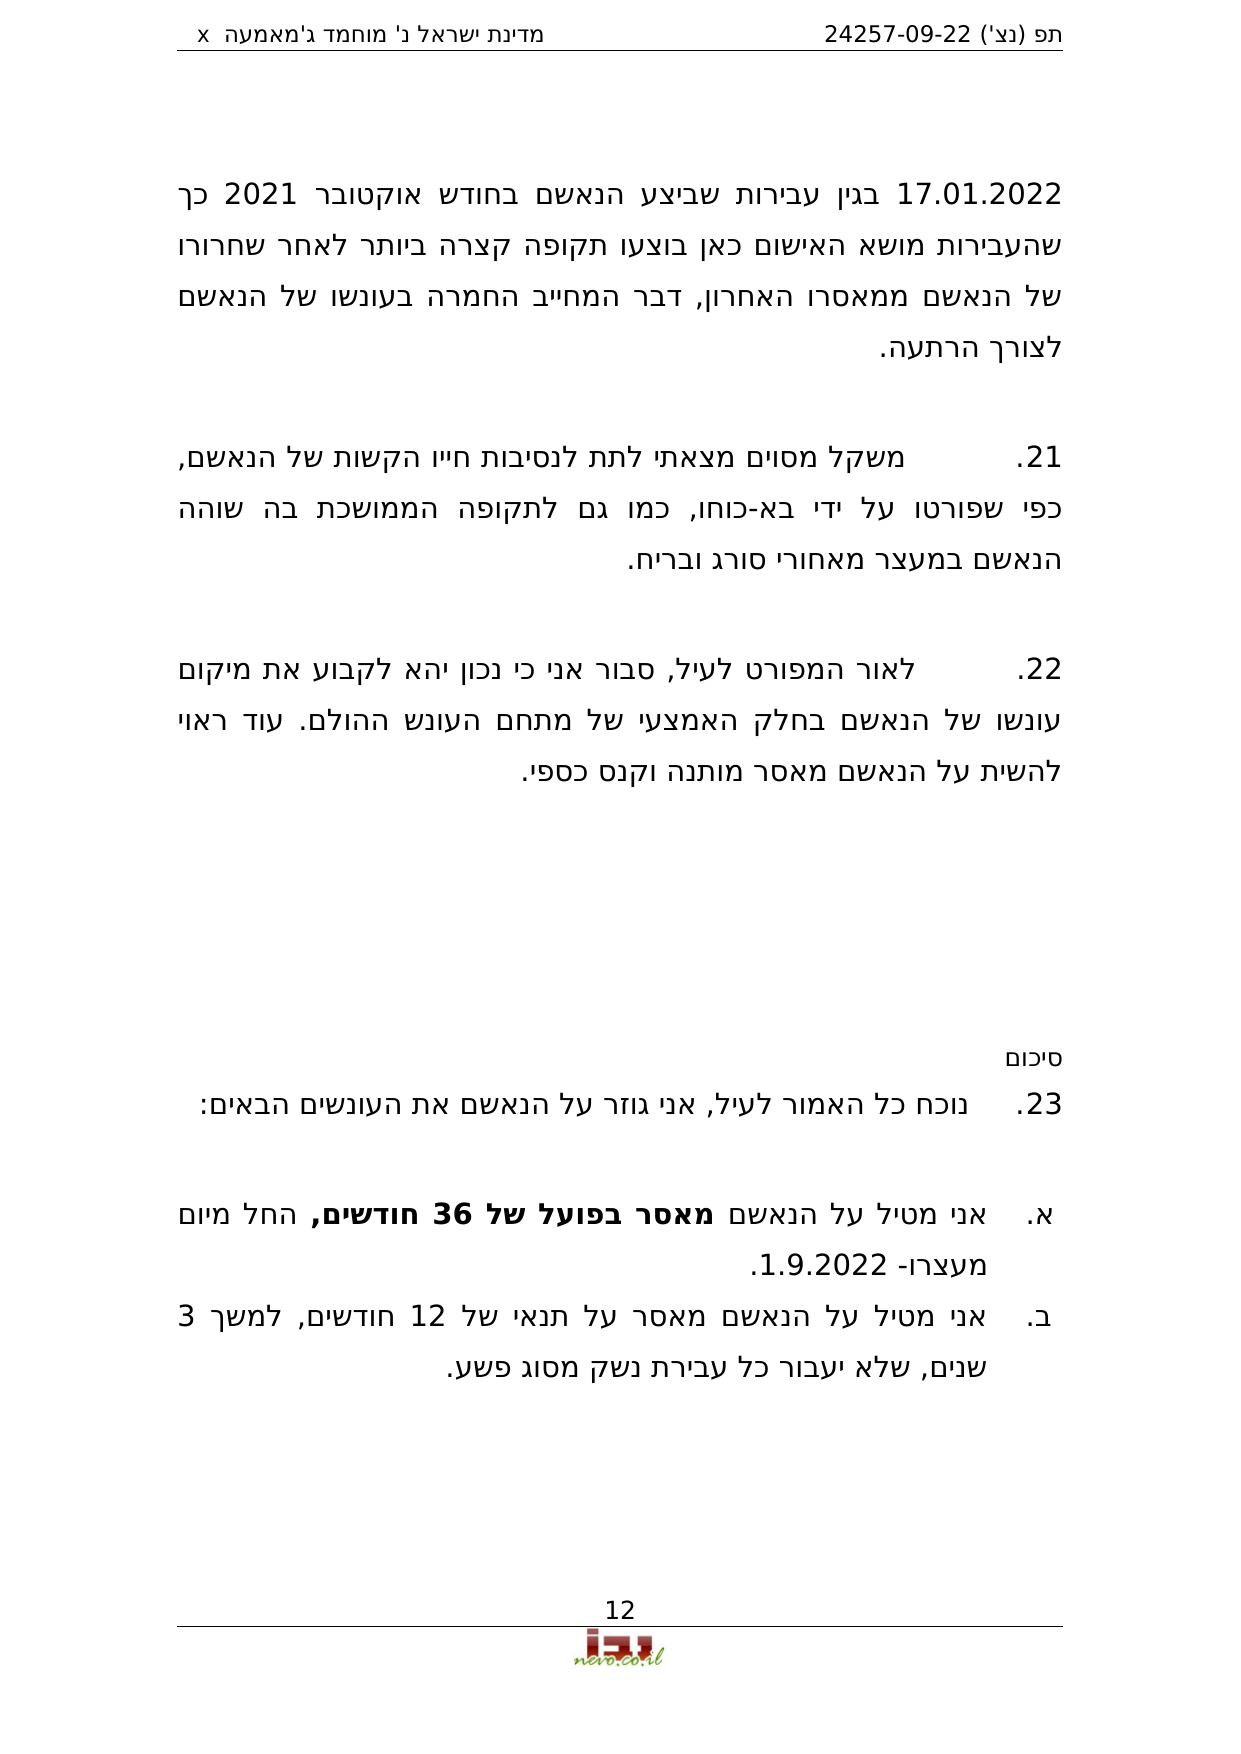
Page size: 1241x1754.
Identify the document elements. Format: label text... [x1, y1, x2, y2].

list אני מטיל על הנאשם מאסר על תנאי של 12 חודשים, למשך 3 שנים, שלא יעבור כל עבירת נשק מסוג פשע. [177, 1299, 1026, 1384]
text 22. לאור המפורט לעיל, סבור אני כי נכון יהא לקבוע את מיקום עונשו של הנאשם בחלק האמצעי של מתחם העונש ההולם. עוד ראוי להשית על הנאשם מאסר מותנה וקנס כספי. [177, 653, 1063, 788]
text סיכום [177, 1043, 1063, 1073]
picture [574, 1628, 666, 1667]
list אני מטיל על הנאשם מאסר בפועל של 36 חודשים, החל מיום מעצרו- 1.9.2022. [177, 1198, 1026, 1282]
text 21. משקל מסוים מצאתי לתת לנסיבות חייו הקשות של הנאשם, כפי שפורטו על ידי בא-כוחו, כמו גם לתקופה הממושכת בה שוהה הנאשם במעצר מאחורי סורג ובריח. [177, 440, 1063, 576]
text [177, 177, 1063, 364]
text 23. נוכח כל האמור לעיל, אני גוזר על הנאשם את העונשים הבאים: [177, 1087, 1063, 1121]
